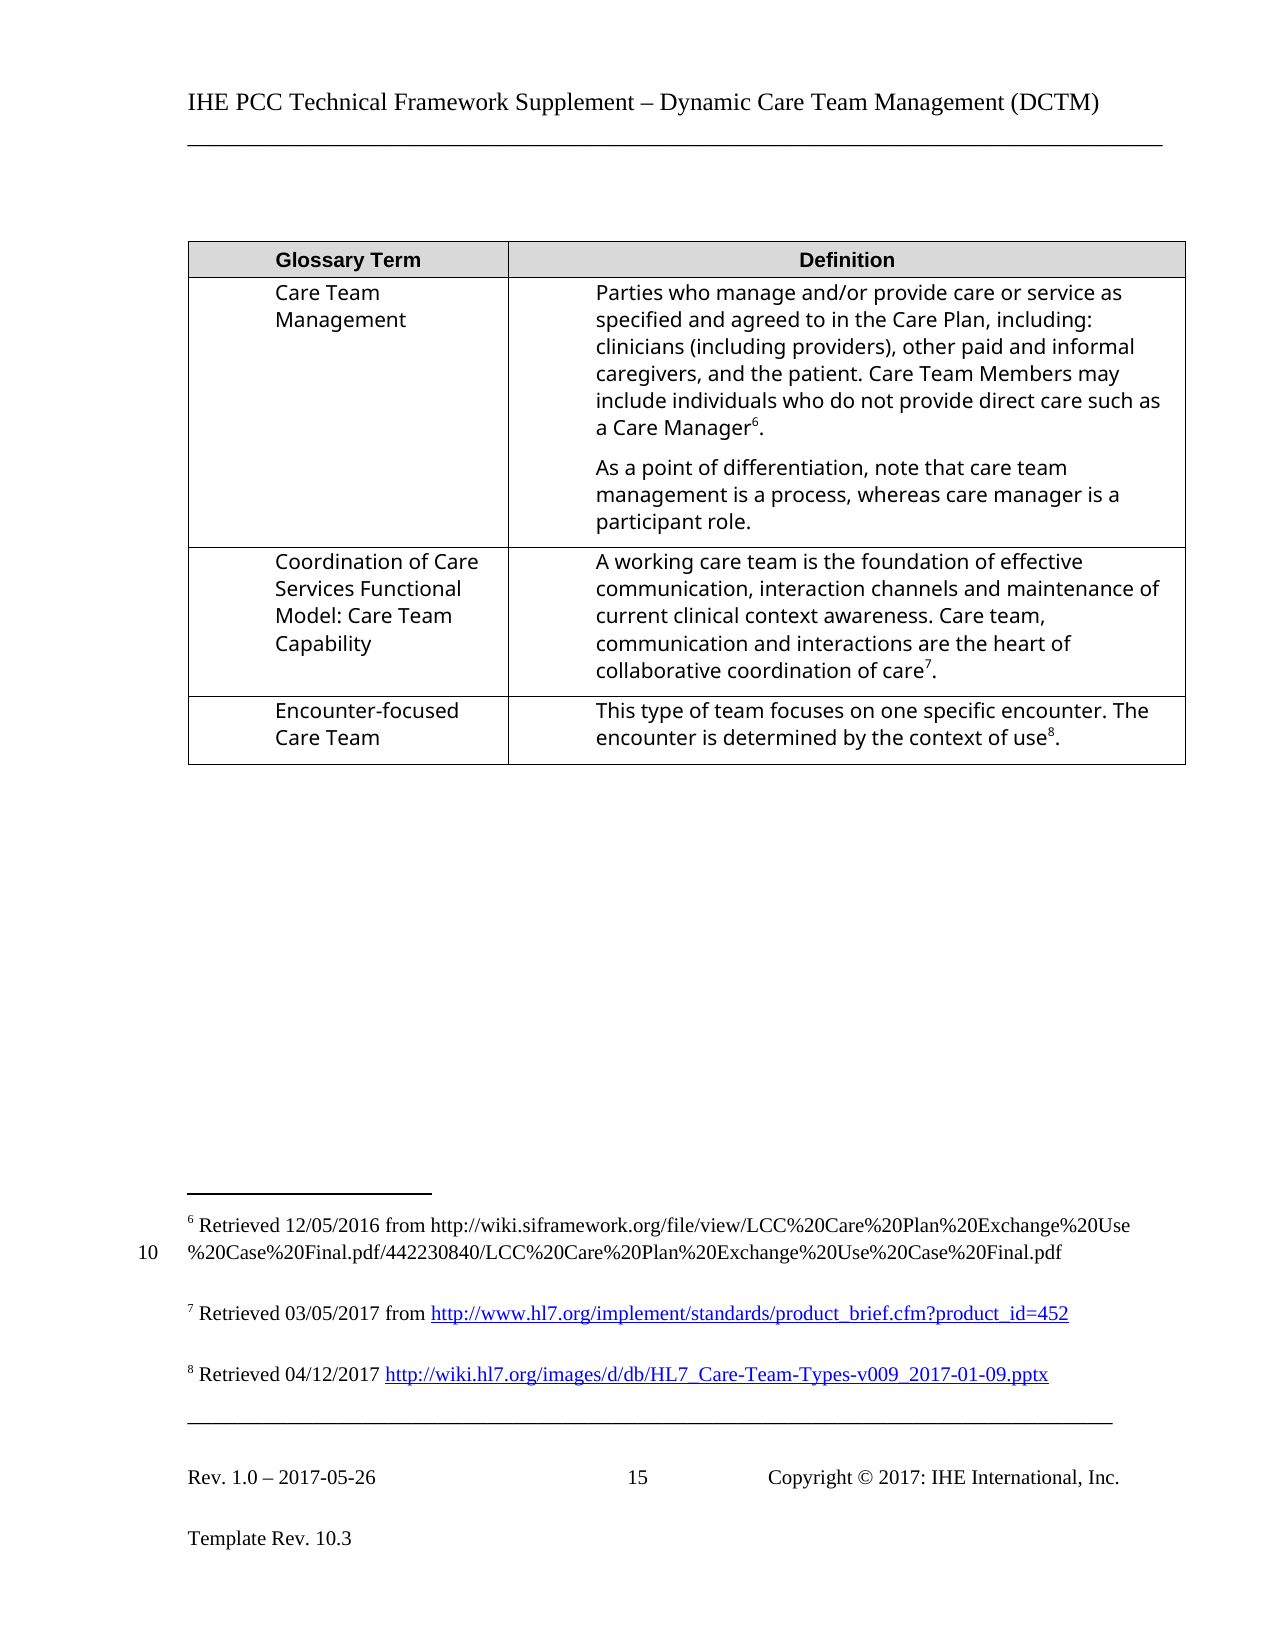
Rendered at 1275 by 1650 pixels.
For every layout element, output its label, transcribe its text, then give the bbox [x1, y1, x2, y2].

table_cell A working care team is the foundation of effective communication, interaction channels and maintenance of current clinical context awareness. Care team, communication and interactions are the heart of collaborative coordination of care. [509, 548, 1185, 696]
table_cell Encounter-focused Care Team [189, 697, 508, 764]
table_cell Parties who manage and/or provide care or service as specified and agreed to in the Care Plan, including: clinicians (including providers), other paid and informal caregivers, and the patient. Care Team Members may include individuals who do not provide direct care such as a Care Manager. As a point of differentiation, note that care team management is a process, whereas care manager is a participant role. [509, 278, 1185, 547]
table_cell Coordination of Care Services Functional Model: Care Team Capability [189, 548, 508, 696]
table_header Glossary Term [189, 242, 508, 277]
table_cell This type of team focuses on one specific encounter. The encounter is determined by the context of use. [509, 697, 1185, 764]
table_header Definition [509, 242, 1185, 277]
table_cell Care Team Management [189, 278, 508, 547]
